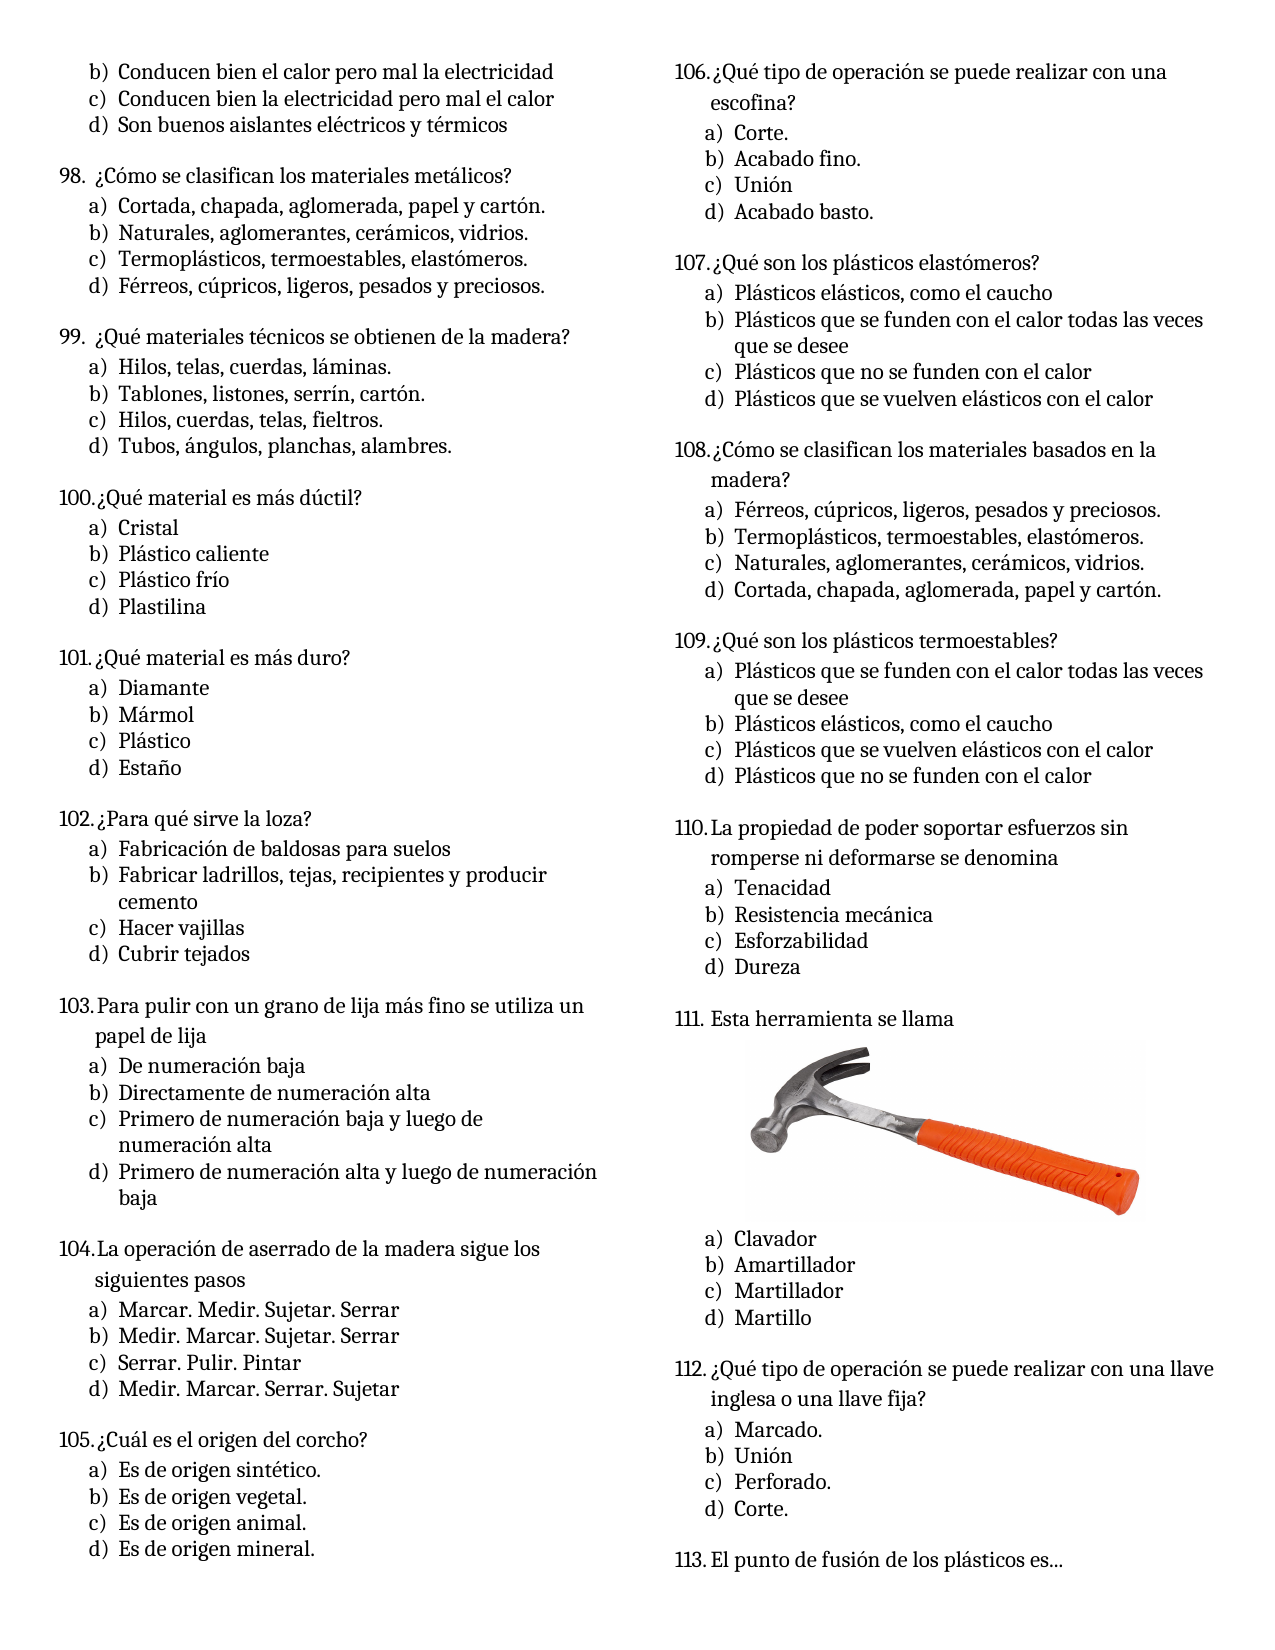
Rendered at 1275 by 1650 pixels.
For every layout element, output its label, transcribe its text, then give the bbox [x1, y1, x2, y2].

text c) Hacer vajillas [89, 915, 600, 941]
text b) Conducen bien el calor pero mal la electricidad [89, 59, 600, 85]
text d) Plásticos que se vuelven elásticos con el calor [704, 386, 1216, 412]
text a) Férreos, cúpricos, ligeros, pesados y preciosos. [704, 497, 1216, 524]
text b) Resistencia mecánica [704, 901, 1216, 928]
text d) Plásticos que no se funden con el calor [704, 763, 1216, 790]
list La operación de aserrado de la madera sigue los siguientes pasos [59, 1236, 600, 1293]
text c) Primero de numeración baja y luego de numeración alta [89, 1106, 600, 1158]
text c) Conducen bien la electricidad pero mal el calor [89, 85, 600, 112]
text d) Cubrir tejados [89, 941, 600, 968]
text a) Fabricación de baldosas para suelos [89, 836, 600, 862]
text b) Plástico caliente [89, 541, 600, 567]
text c) Esforzabilidad [704, 928, 1216, 954]
list Esta herramienta se llama [675, 1006, 1216, 1032]
text a) Tenacidad [704, 875, 1216, 901]
text c) Plásticos que se vuelven elásticos con el calor [704, 737, 1216, 763]
list ¿Qué material es más dúctil? [59, 484, 600, 511]
text a) Diamante [89, 675, 600, 702]
text a) De numeración baja [89, 1053, 600, 1079]
list ¿Cómo se clasifican los materiales metálicos? [59, 163, 600, 189]
text c) Perforado. [704, 1469, 1216, 1495]
text a) Hilos, telas, cuerdas, láminas. [89, 354, 600, 380]
text b) Naturales, aglomerantes, cerámicos, vidrios. [89, 220, 600, 246]
list El punto de fusión de los plásticos es... [675, 1547, 1216, 1573]
list ¿Qué tipo de operación se puede realizar con una llave inglesa o una llave fija? [675, 1356, 1216, 1412]
text c) Plástico frío [89, 567, 600, 594]
text c) Plásticos que no se funden con el calor [704, 359, 1216, 386]
text c) Serrar. Pulir. Pintar [89, 1349, 600, 1376]
text a) Marcado. [704, 1416, 1216, 1443]
text a) Clavador [704, 1226, 1216, 1252]
text b) Directamente de numeración alta [89, 1079, 600, 1106]
text d) Tubos, ángulos, planchas, alambres. [89, 433, 600, 459]
list ¿Qué son los plásticos termoestables? [675, 628, 1216, 654]
list ¿Qué materiales técnicos se obtienen de la madera? [59, 324, 600, 350]
text d) Medir. Marcar. Serrar. Sujetar [89, 1376, 600, 1402]
text a) Corte. [704, 119, 1216, 146]
text c) Unión [704, 172, 1216, 198]
text a) Plásticos que se funden con el calor todas las veces que se desee [704, 658, 1216, 711]
text b) Es de origen vegetal. [89, 1483, 600, 1510]
text c) Es de origen animal. [89, 1510, 600, 1536]
text b) Fabricar ladrillos, tejas, recipientes y producir cemento [89, 862, 600, 915]
text d) Dureza [704, 954, 1216, 981]
text c) Plástico [89, 728, 600, 754]
text b) Medir. Marcar. Sujetar. Serrar [89, 1323, 600, 1349]
text a) Es de origen sintético. [89, 1457, 600, 1483]
text a) Marcar. Medir. Sujetar. Serrar [89, 1297, 600, 1323]
text b) Unión [704, 1443, 1216, 1469]
list ¿Para qué sirve la loza? [59, 806, 600, 832]
text d) Férreos, cúpricos, ligeros, pesados y preciosos. [89, 272, 600, 299]
text d) Estaño [89, 754, 600, 781]
text d) Plastilina [89, 594, 600, 620]
text c) Martillador [704, 1278, 1216, 1304]
text c) Termoplásticos, termoestables, elastómeros. [89, 246, 600, 272]
text d) Corte. [704, 1495, 1216, 1522]
list ¿Cómo se clasifican los materiales basados en la madera? [675, 437, 1216, 493]
list ¿Cuál es el origen del corcho? [59, 1427, 600, 1453]
text b) Plásticos elásticos, como el caucho [704, 711, 1216, 737]
text d) Son buenos aislantes eléctricos y térmicos [89, 112, 600, 138]
list La propiedad de poder soportar esfuerzos sin romperse ni deformarse se denomina [675, 815, 1216, 871]
text a) Cristal [89, 514, 600, 541]
picture [745, 1040, 1146, 1222]
text b) Mármol [89, 702, 600, 728]
text a) Plásticos elásticos, como el caucho [704, 280, 1216, 306]
text b) Tablones, listones, serrín, cartón. [89, 380, 600, 407]
text d) Acabado basto. [704, 198, 1216, 225]
list Para pulir con un grano de lija más fino se utiliza un papel de lija [59, 993, 600, 1049]
text c) Naturales, aglomerantes, cerámicos, vidrios. [704, 550, 1216, 576]
text b) Amartillador [704, 1252, 1216, 1278]
list ¿Qué son los plásticos elastómeros? [675, 250, 1216, 276]
text d) Primero de numeración alta y luego de numeración baja [89, 1158, 600, 1211]
text b) Termoplásticos, termoestables, elastómeros. [704, 524, 1216, 550]
text b) Acabado fino. [704, 146, 1216, 172]
text d) Martillo [704, 1304, 1216, 1331]
text d) Cortada, chapada, aglomerada, papel y cartón. [704, 576, 1216, 603]
list ¿Qué tipo de operación se puede realizar con una escofina? [675, 59, 1216, 116]
text c) Hilos, cuerdas, telas, fieltros. [89, 407, 600, 433]
text d) Es de origen mineral. [89, 1536, 600, 1563]
text b) Plásticos que se funden con el calor todas las veces que se desee [704, 306, 1216, 359]
text a) Cortada, chapada, aglomerada, papel y cartón. [89, 193, 600, 220]
list ¿Qué material es más duro? [59, 645, 600, 671]
